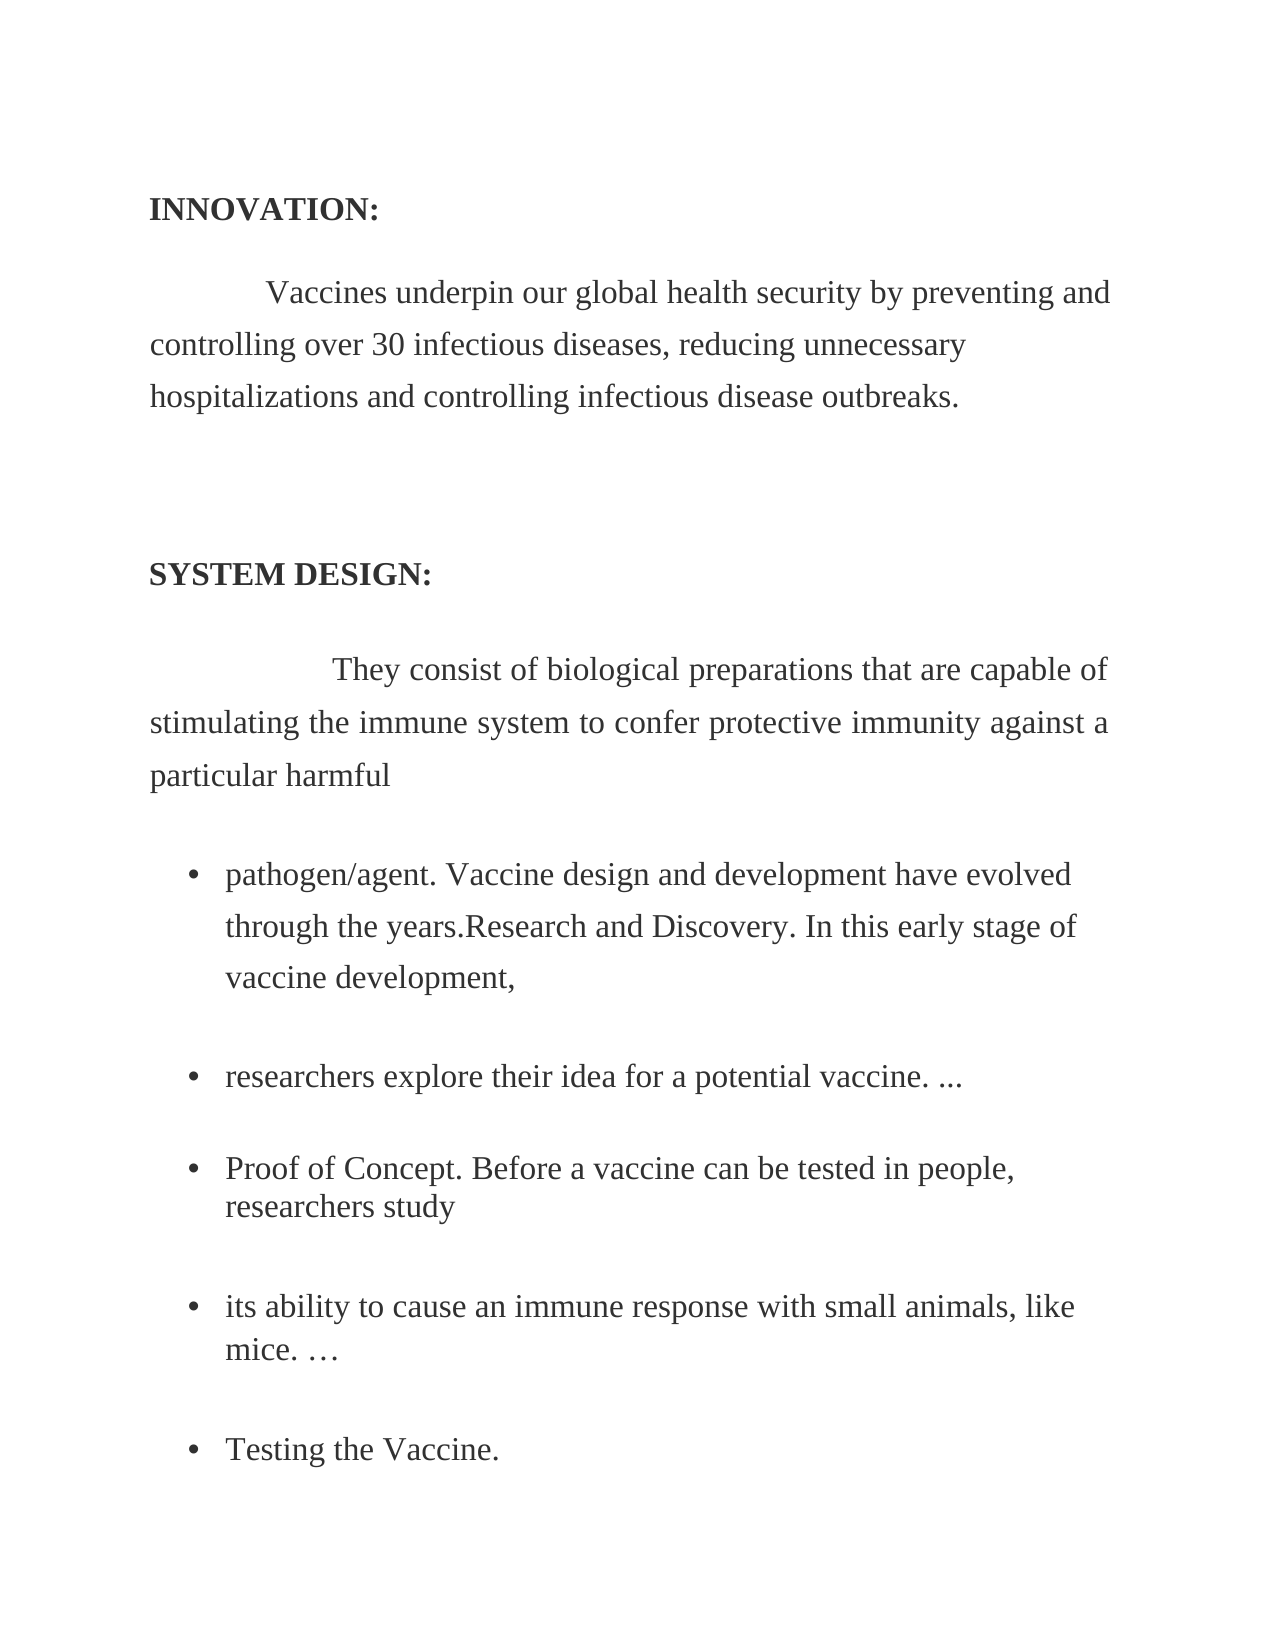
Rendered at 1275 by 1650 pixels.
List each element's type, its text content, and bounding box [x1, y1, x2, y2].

list researchers explore their idea for a potential vaccine. ... [188, 1056, 1116, 1094]
list Proof of Concept. Before a vaccine can be tested in people, researchers study [188, 1150, 1116, 1224]
list Testing the Vaccine. [188, 1429, 1116, 1467]
list its ability to cause an immune response with small animals, like mice. … [188, 1286, 1116, 1368]
text Vaccines underpin our global health security by preventing and controlling over 30 infectious diseases, reducing unnecessary hospitalizations and controlling infectious disease outbreaks. [148, 273, 1116, 414]
text INNOVATION: [148, 189, 1134, 228]
list pathogen/agent. Vaccine design and development have evolved through the years.Research and Discovery. In this early stage of vaccine development, [188, 854, 1116, 996]
text SYSTEM DESIGN: [148, 554, 1134, 592]
text They consist of biological preparations that are capable of stimulating the immune system to confer protective immunity against a particular harmful [148, 649, 1109, 793]
